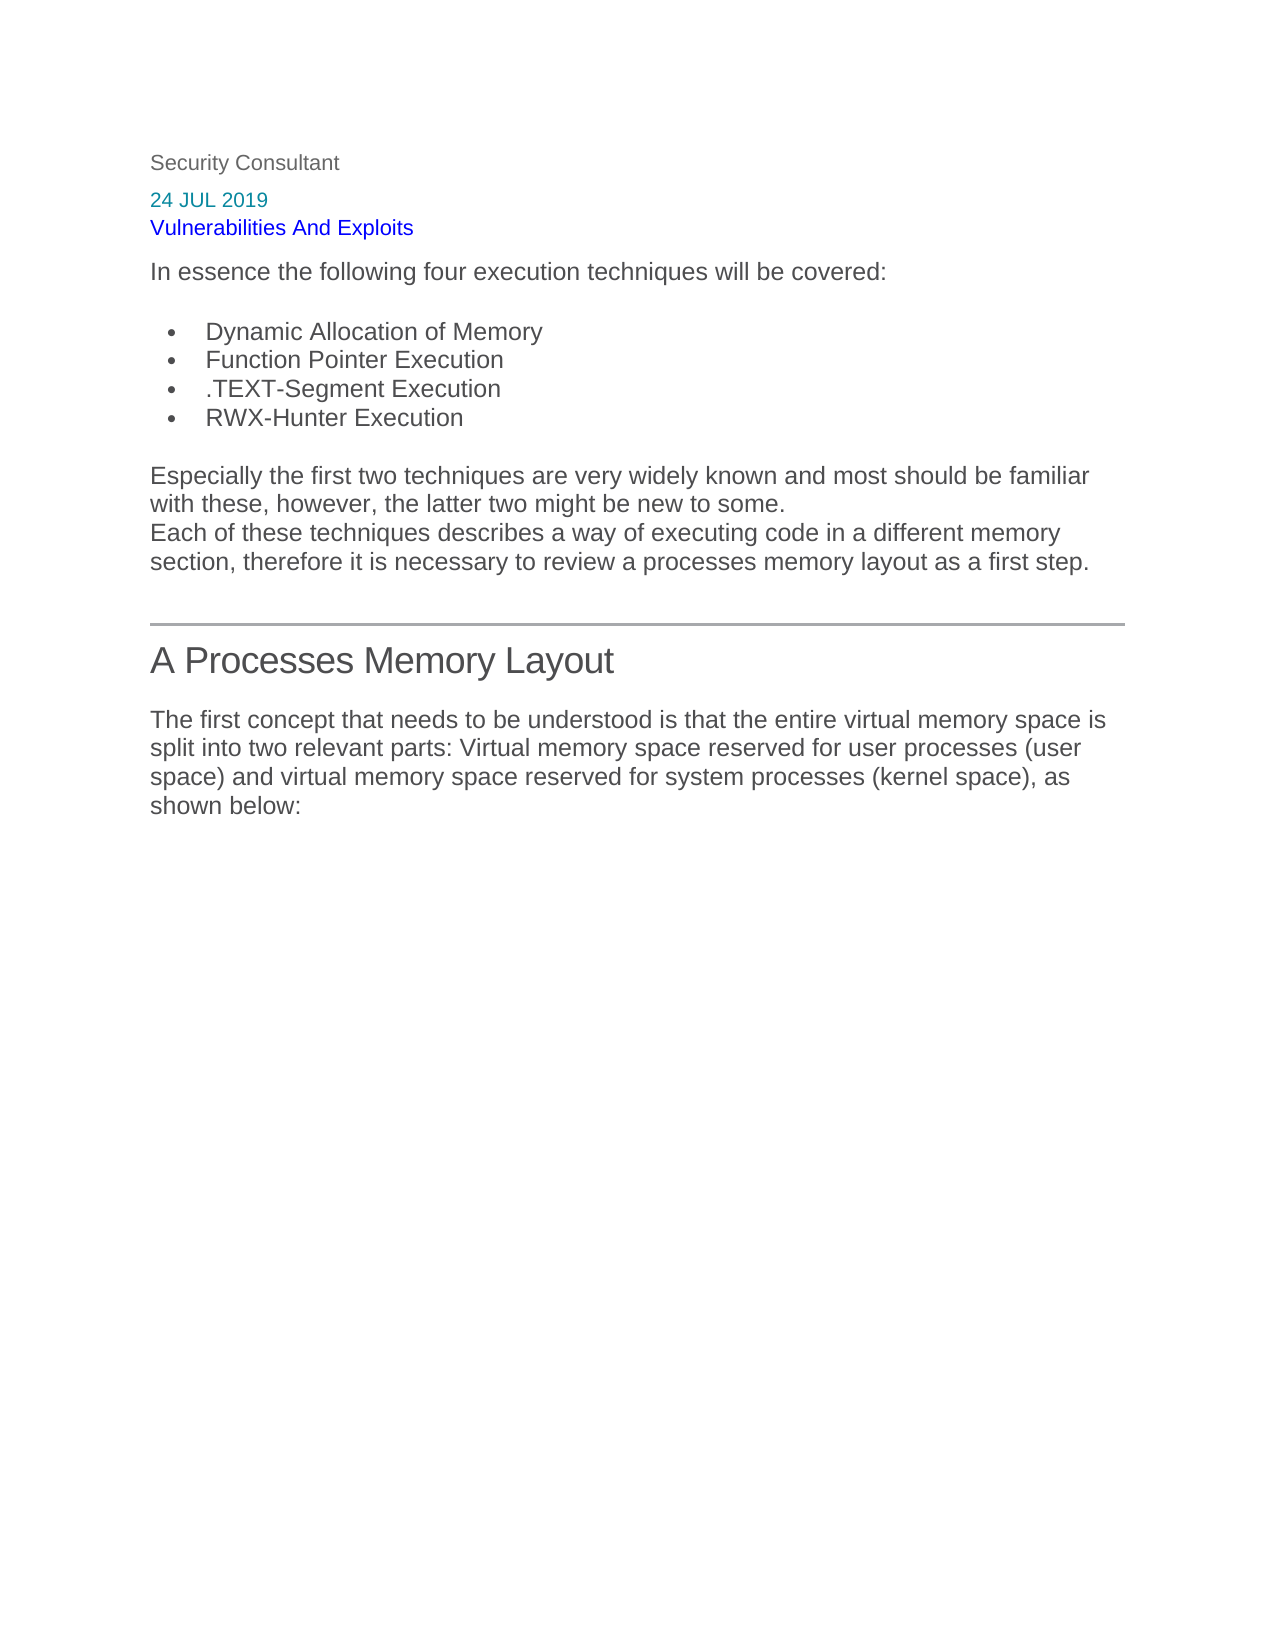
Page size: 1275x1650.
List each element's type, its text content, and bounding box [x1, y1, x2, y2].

text 24 JUL 2019 [150, 188, 1125, 212]
list RWX-Hunter Execution [168, 403, 1125, 431]
text In essence the following four execution techniques will be covered: [150, 256, 1125, 285]
text Especially the first two techniques are very widely known and most should be familiar with these, however, the latter two might be new to some. Each of these techniques describes a way of executing code in a different memory section, therefore it is necessary to review a processes memory layout as a first step. [150, 461, 1125, 576]
list .TEXT-Segment Execution [168, 374, 1125, 403]
list Dynamic Allocation of Memory [168, 316, 1125, 345]
text Security Consultant [150, 150, 1125, 175]
text A Processes Memory Layout [150, 626, 1125, 681]
text The first concept that needs to be understood is that the entire virtual memory space is split into two relevant parts: Virtual memory space reserved for user processes (user space) and virtual memory space reserved for system processes (kernel space), as shown below: [150, 705, 1125, 820]
text Vulnerabilities And Exploits [150, 212, 1125, 240]
list Function Pointer Execution [168, 345, 1125, 374]
